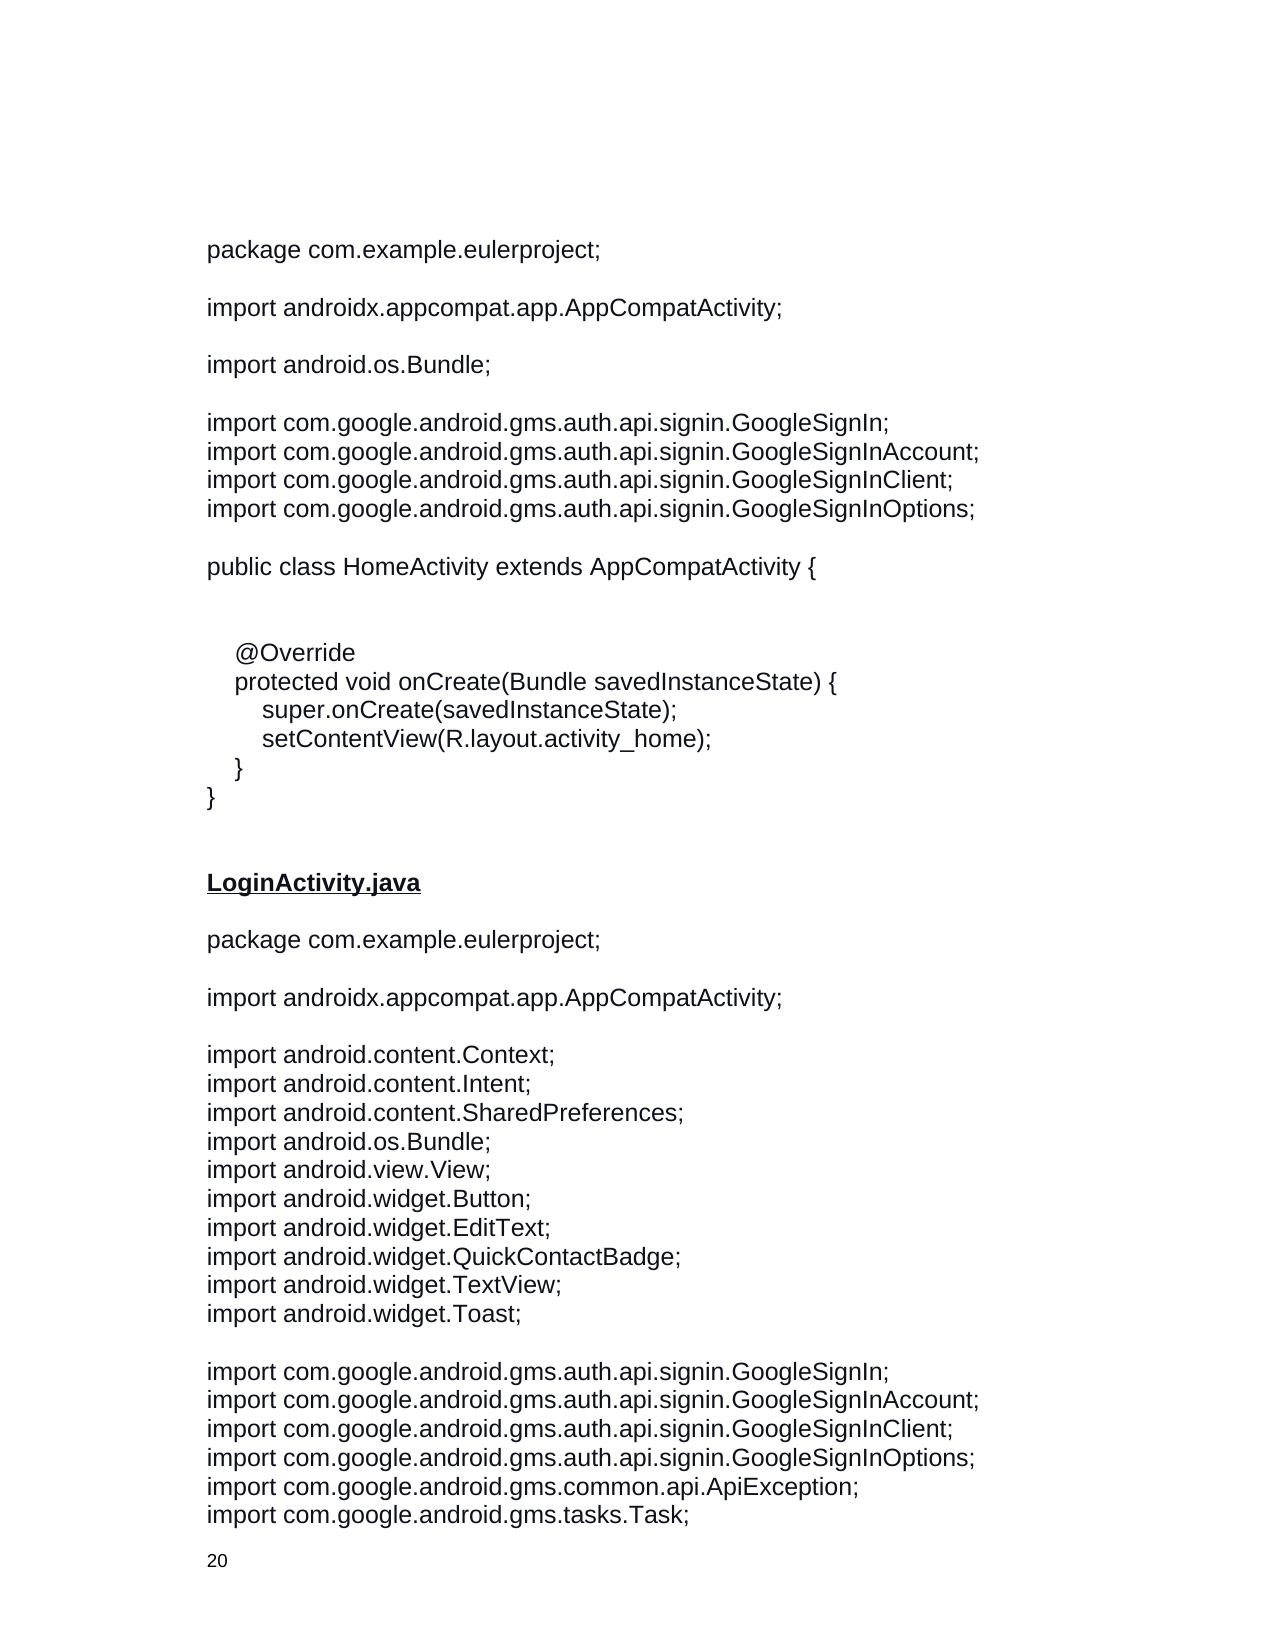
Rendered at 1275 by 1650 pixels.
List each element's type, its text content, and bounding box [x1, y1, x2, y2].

list package com.example.eulerproject; [207, 235, 1157, 264]
list import android.content.Intent; [207, 1069, 1157, 1098]
list import android.widget.Button; [207, 1184, 1157, 1213]
list import com.google.android.gms.auth.api.signin.GoogleSignInAccount; [207, 437, 1157, 465]
list import com.google.android.gms.auth.api.signin.GoogleSignInOptions; [207, 1443, 1157, 1472]
list import android.widget.TextView; [207, 1270, 1157, 1299]
list super.onCreate(savedInstanceState); [207, 695, 1157, 724]
list import android.content.Context; [207, 1040, 1157, 1069]
list import com.google.android.gms.auth.api.signin.GoogleSignIn; [207, 408, 1157, 437]
list import android.os.Bundle; [207, 350, 1157, 379]
list import androidx.appcompat.app.AppCompatActivity; [207, 293, 1157, 322]
list import android.content.SharedPreferences; [207, 1098, 1157, 1127]
list LoginActivity.java [207, 868, 1157, 897]
list } [207, 753, 1157, 782]
list import com.google.android.gms.common.api.ApiException; [207, 1472, 1157, 1500]
list import com.google.android.gms.tasks.Task; [207, 1500, 1157, 1529]
list import android.widget.EditText; [207, 1213, 1157, 1242]
list import android.view.View; [207, 1155, 1157, 1184]
list } [207, 782, 1157, 810]
list setContentView(R.layout.activity_home); [207, 724, 1157, 753]
list import com.google.android.gms.auth.api.signin.GoogleSignInClient; [207, 465, 1157, 494]
list import android.widget.Toast; [207, 1299, 1157, 1328]
list import android.widget.QuickContactBadge; [207, 1242, 1157, 1270]
list import androidx.appcompat.app.AppCompatActivity; [207, 983, 1157, 1012]
list protected void onCreate(Bundle savedInstanceState) { [207, 667, 1157, 695]
list import android.os.Bundle; [207, 1127, 1157, 1155]
list @Override [207, 638, 1157, 667]
list import com.google.android.gms.auth.api.signin.GoogleSignInClient; [207, 1414, 1157, 1443]
list import com.google.android.gms.auth.api.signin.GoogleSignIn; [207, 1357, 1157, 1385]
list import com.google.android.gms.auth.api.signin.GoogleSignInOptions; [207, 494, 1157, 523]
list import com.google.android.gms.auth.api.signin.GoogleSignInAccount; [207, 1385, 1157, 1414]
list public class HomeActivity extends AppCompatActivity { [207, 552, 1157, 580]
list package com.example.eulerproject; [207, 925, 1157, 954]
